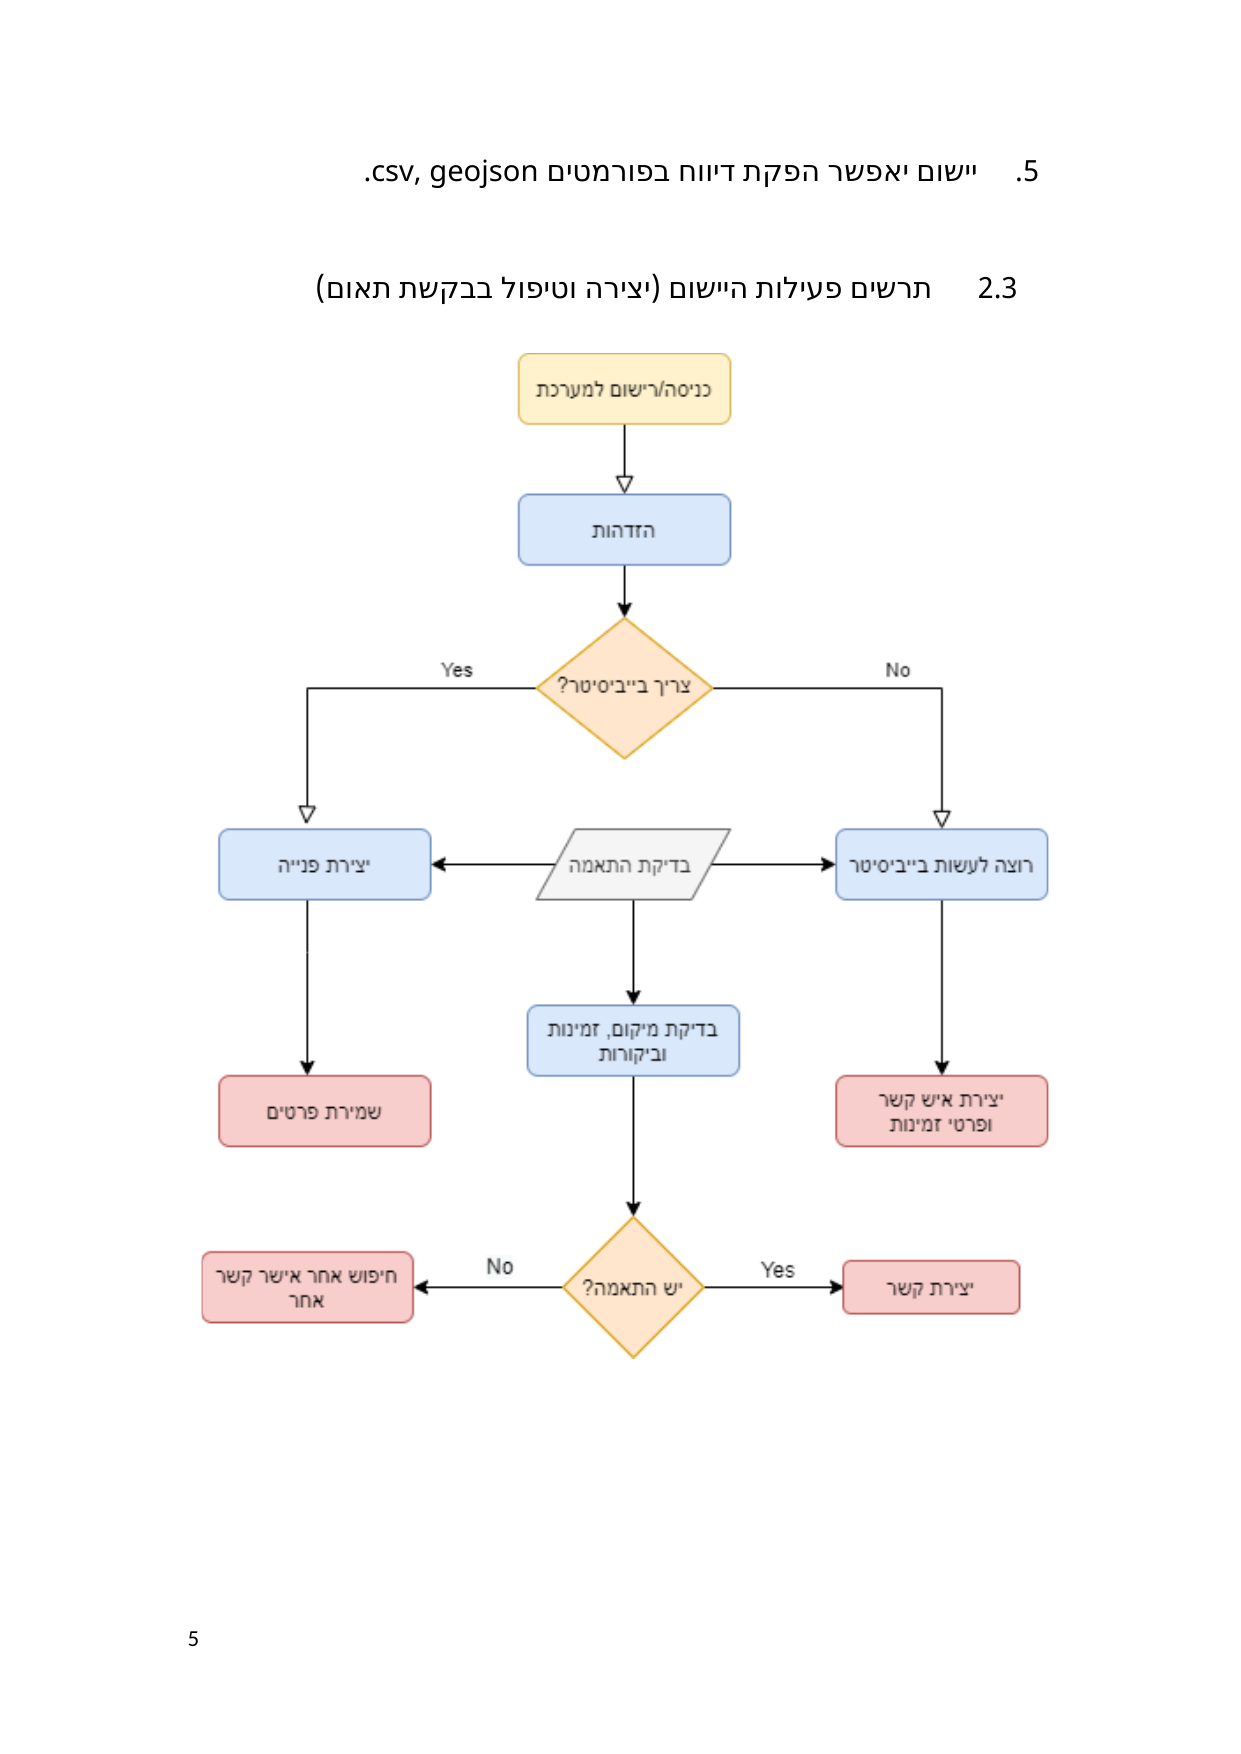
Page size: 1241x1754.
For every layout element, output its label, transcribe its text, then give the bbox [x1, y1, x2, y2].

list תרשים פעילות היישום (יצירה וטיפול בבקשת תאום) [187, 273, 978, 311]
list יישום יאפשר הפקת דיווח בפורמטים csv, geojson. [187, 150, 1015, 193]
picture [201, 353, 1049, 1359]
